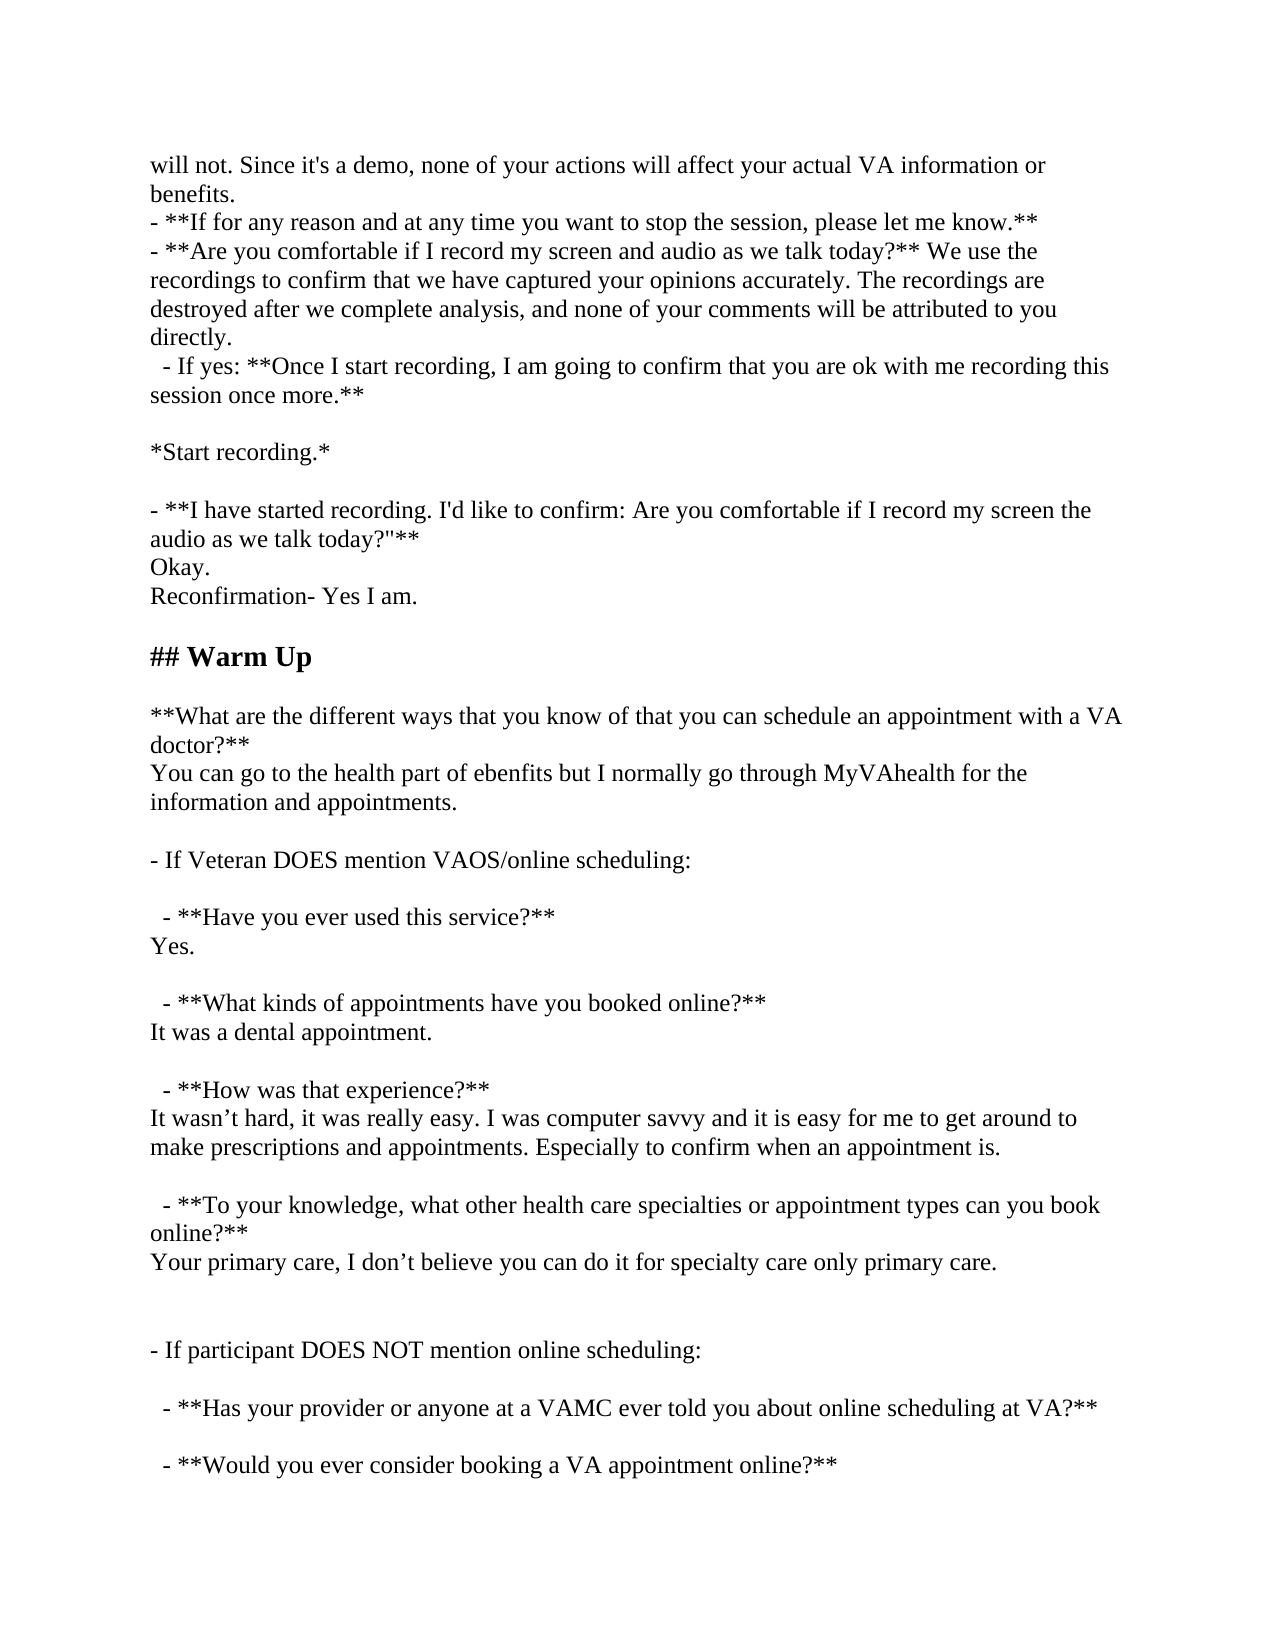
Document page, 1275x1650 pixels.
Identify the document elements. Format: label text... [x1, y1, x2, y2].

text It was a dental appointment. [150, 1017, 1125, 1046]
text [150, 150, 1125, 207]
text You can go to the health part of ebenfits but I normally go through MyVAhealth for the information and appointments. [150, 758, 1125, 816]
text Your primary care, I don’t believe you can do it for specialty care only primary care. [150, 1247, 1125, 1276]
text - **To your knowledge, what other health care specialties or appointment types can you book online?** [150, 1190, 1125, 1247]
text - If yes: **Once I start recording, I am going to confirm that you are ok with me recording this session once more.** [150, 351, 1125, 409]
text - **What kinds of appointments have you booked online?** [150, 988, 1125, 1017]
text ## Warm Up [150, 639, 1125, 672]
text - If participant DOES NOT mention online scheduling: [150, 1335, 1125, 1364]
text - **How was that experience?** [150, 1075, 1125, 1103]
text - **If for any reason and at any time you want to stop the session, please let me know.** [150, 207, 1125, 236]
text - **I have started recording. I'd like to confirm: Are you comfortable if I record my screen the audio as we talk today?"** [150, 495, 1125, 552]
text - **Are you comfortable if I record my screen and audio as we talk today?** We use the recordings to confirm that we have captured your opinions accurately. The recordings are destroyed after we complete analysis, and none of your comments will be attributed to you directly. [150, 236, 1125, 351]
text - **Has your provider or anyone at a VAMC ever told you about online scheduling at VA?** [150, 1393, 1125, 1422]
text It wasn’t hard, it was really easy. I was computer savvy and it is easy for me to get around to make prescriptions and appointments. Especially to confirm when an appointment is. [150, 1103, 1125, 1161]
text *Start recording.* [150, 437, 1125, 466]
text Yes. [150, 931, 1125, 960]
text Reconfirmation- Yes I am. [150, 581, 1125, 610]
text - If Veteran DOES mention VAOS/online scheduling: [150, 845, 1125, 873]
text - **Would you ever consider booking a VA appointment online?** [150, 1450, 1125, 1479]
text - **Have you ever used this service?** [150, 902, 1125, 931]
text Okay. [150, 552, 1125, 581]
text **What are the different ways that you know of that you can schedule an appointment with a VA doctor?** [150, 701, 1125, 758]
